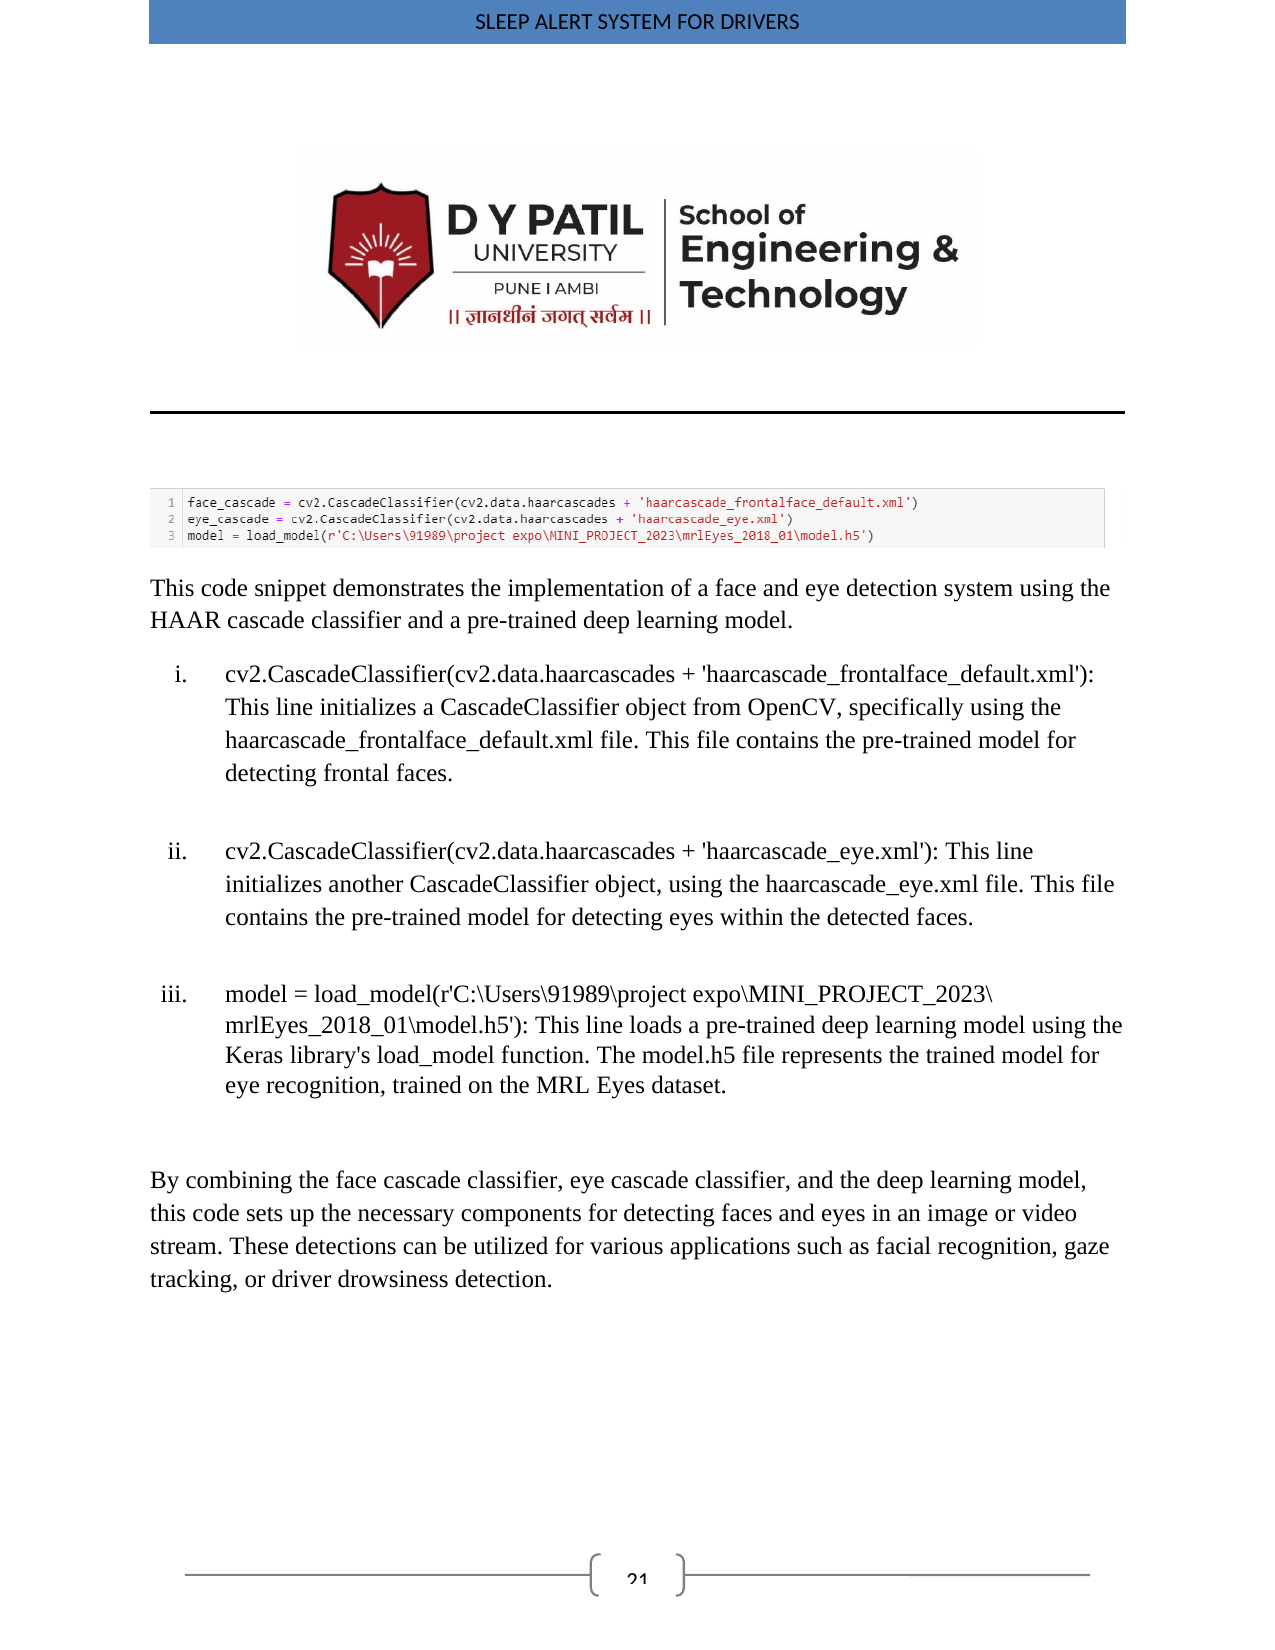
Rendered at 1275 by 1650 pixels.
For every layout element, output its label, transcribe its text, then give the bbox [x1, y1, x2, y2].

text This code snippet demonstrates the implementation of a face and eye detection system using the HAAR cascade classifier and a pre-trained deep learning model. [150, 573, 1125, 634]
text By combining the face cascade classifier, eye cascade classifier, and the deep learning model, this code sets up the necessary components for detecting faces and eyes in an image or video stream. These detections can be utilized for various applications such as facial recognition, gaze tracking, or driver drowsiness detection. [150, 1165, 1125, 1293]
list model = load_model(r'C:\Users\91989\project expo\MINI_PROJECT_2023\mrlEyes_2018_01\model.h5'): This line loads a pre-trained deep learning model using the Keras library's load_model function. The model.h5 file represents the trained model for eye recognition, trained on the MRL Eyes dataset. [187, 979, 1125, 1099]
list cv2.CascadeClassifier(cv2.data.haarcascades + 'haarcascade_frontalface_default.xml'): This line initializes a CascadeClassifier object from OpenCV, specifically using the haarcascade_frontalface_default.xml file. This file contains the pre-trained model for detecting frontal faces. [187, 659, 1125, 787]
picture [297, 150, 978, 348]
picture [150, 487, 1125, 548]
list cv2.CascadeClassifier(cv2.data.haarcascades + 'haarcascade_eye.xml'): This line initializes another CascadeClassifier object, using the haarcascade_eye.xml file. This file contains the pre-trained model for detecting eyes within the detected faces. [187, 836, 1125, 931]
